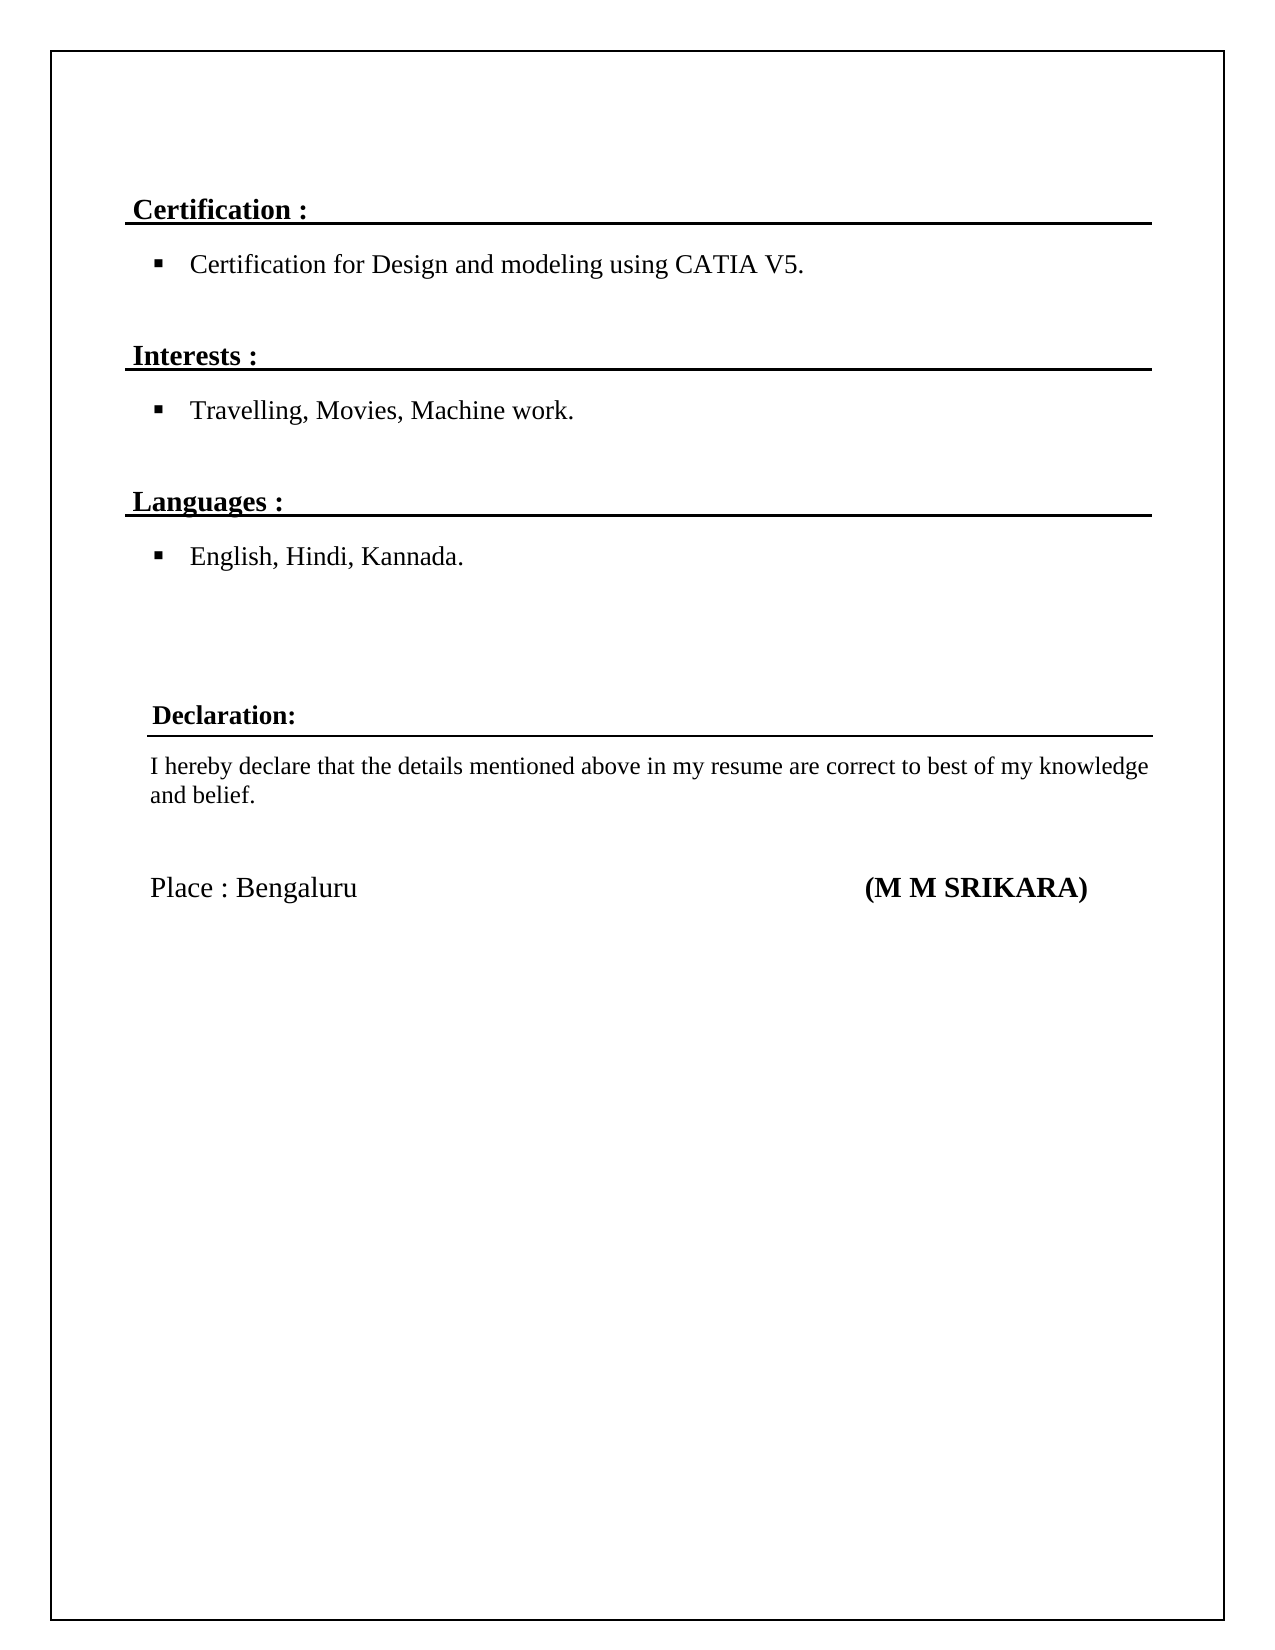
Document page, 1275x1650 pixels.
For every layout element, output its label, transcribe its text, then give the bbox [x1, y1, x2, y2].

subtitle Certification : [125, 192, 1162, 226]
list Certification for Design and modeling using CATIA V5. [152, 248, 1162, 279]
list Travelling, Movies, Machine work. [152, 394, 1162, 425]
text I hereby declare that the details mentioned above in my resume are correct to best of my knowledge and belief. [150, 740, 1162, 809]
subtitle Languages : [125, 484, 1162, 518]
subtitle Interests : [125, 338, 1162, 372]
list English, Hindi, Kannada. [152, 540, 1162, 571]
text Declaration: [152, 699, 1162, 730]
subtitle Place : Bengaluru (M M SRIKARA) [150, 871, 1162, 904]
